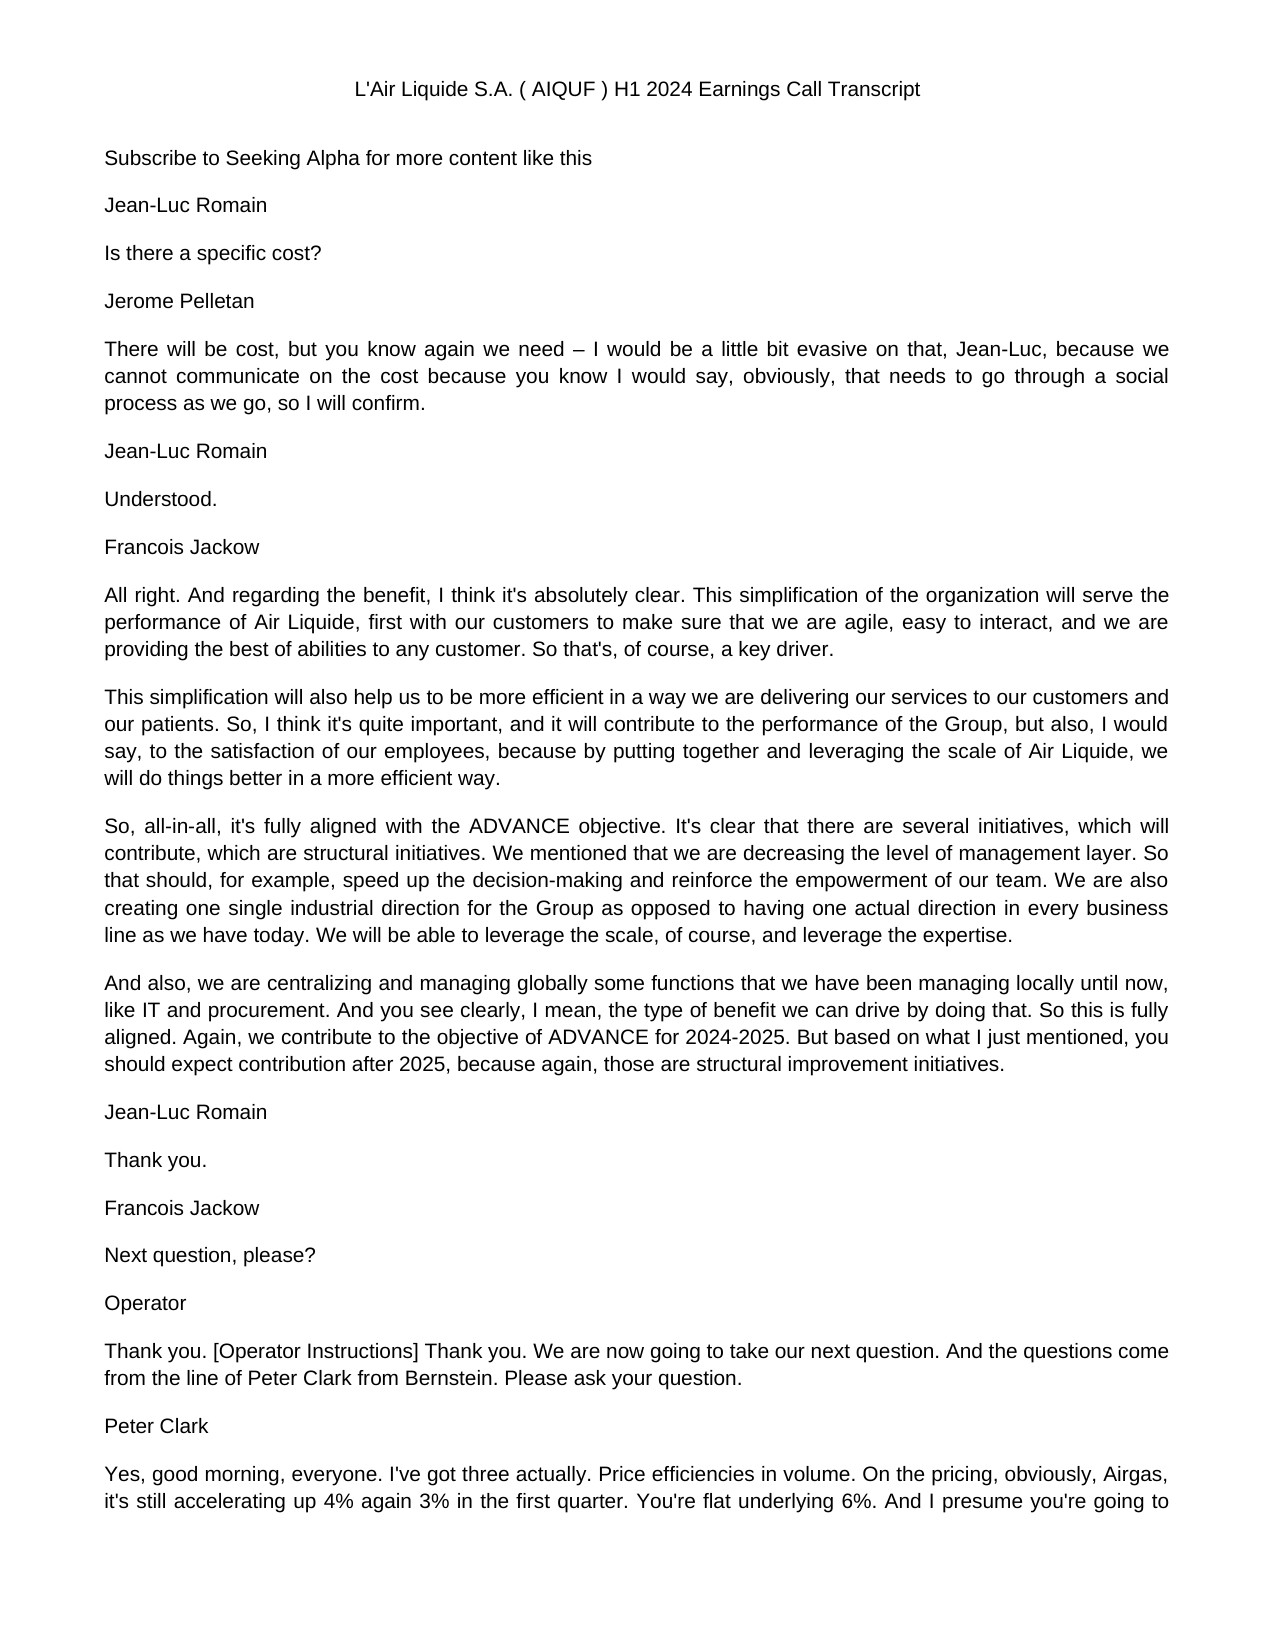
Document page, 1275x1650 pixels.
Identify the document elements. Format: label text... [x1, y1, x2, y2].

text Jean-Luc Romain [104, 1096, 1171, 1123]
text Subscribe to Seeking Alpha for more content like this [104, 142, 1171, 169]
text Jean-Luc Romain [104, 190, 1171, 217]
text This simplification will also help us to be more efficient in a way we are delivering our services to our customers and our patients. So, I think it's quite important, and it will contribute to the performance of the Group, but also, I would say, to the satisfaction of our employees, because by putting together and leveraging the scale of Air Liquide, we will do things better in a more efficient way. [104, 682, 1171, 790]
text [104, 1459, 1171, 1513]
text Operator [104, 1288, 1171, 1315]
text Francois Jackow [104, 1192, 1171, 1219]
text All right. And regarding the benefit, I think it's absolutely clear. This simplification of the organization will serve the performance of Air Liquide, first with our customers to make sure that we are agile, easy to interact, and we are providing the best of abilities to any customer. So that's, of course, a key driver. [104, 580, 1171, 661]
text Jerome Pelletan [104, 286, 1171, 313]
text Is there a specific cost? [104, 238, 1171, 265]
text Jean-Luc Romain [104, 436, 1171, 463]
text Francois Jackow [104, 532, 1171, 559]
text And also, we are centralizing and managing globally some functions that we have been managing locally until now, like IT and procurement. And you see clearly, I mean, the type of benefit we can drive by doing that. So this is fully aligned. Again, we contribute to the objective of ADVANCE for 2024-2025. But based on what I just mentioned, you should expect contribution after 2025, because again, those are structural improvement initiatives. [104, 967, 1171, 1076]
text Peter Clark [104, 1411, 1171, 1438]
text Next question, please? [104, 1240, 1171, 1267]
text Thank you. [104, 1144, 1171, 1171]
text Understood. [104, 484, 1171, 511]
text Thank you. [Operator Instructions] Thank you. We are now going to take our next question. And the questions come from the line of Peter Clark from Bernstein. Please ask your question. [104, 1336, 1171, 1390]
text So, all-in-all, it's fully aligned with the ADVANCE objective. It's clear that there are several initiatives, which will contribute, which are structural initiatives. We mentioned that we are decreasing the level of management layer. So that should, for example, speed up the decision-making and reinforce the empowerment of our team. We are also creating one single industrial direction for the Group as opposed to having one actual direction in every business line as we have today. We will be able to leverage the scale, of course, and leverage the expertise. [104, 811, 1171, 946]
text There will be cost, but you know again we need – I would be a little bit evasive on that, Jean-Luc, because we cannot communicate on the cost because you know I would say, obviously, that needs to go through a social process as we go, so I will confirm. [104, 334, 1171, 415]
